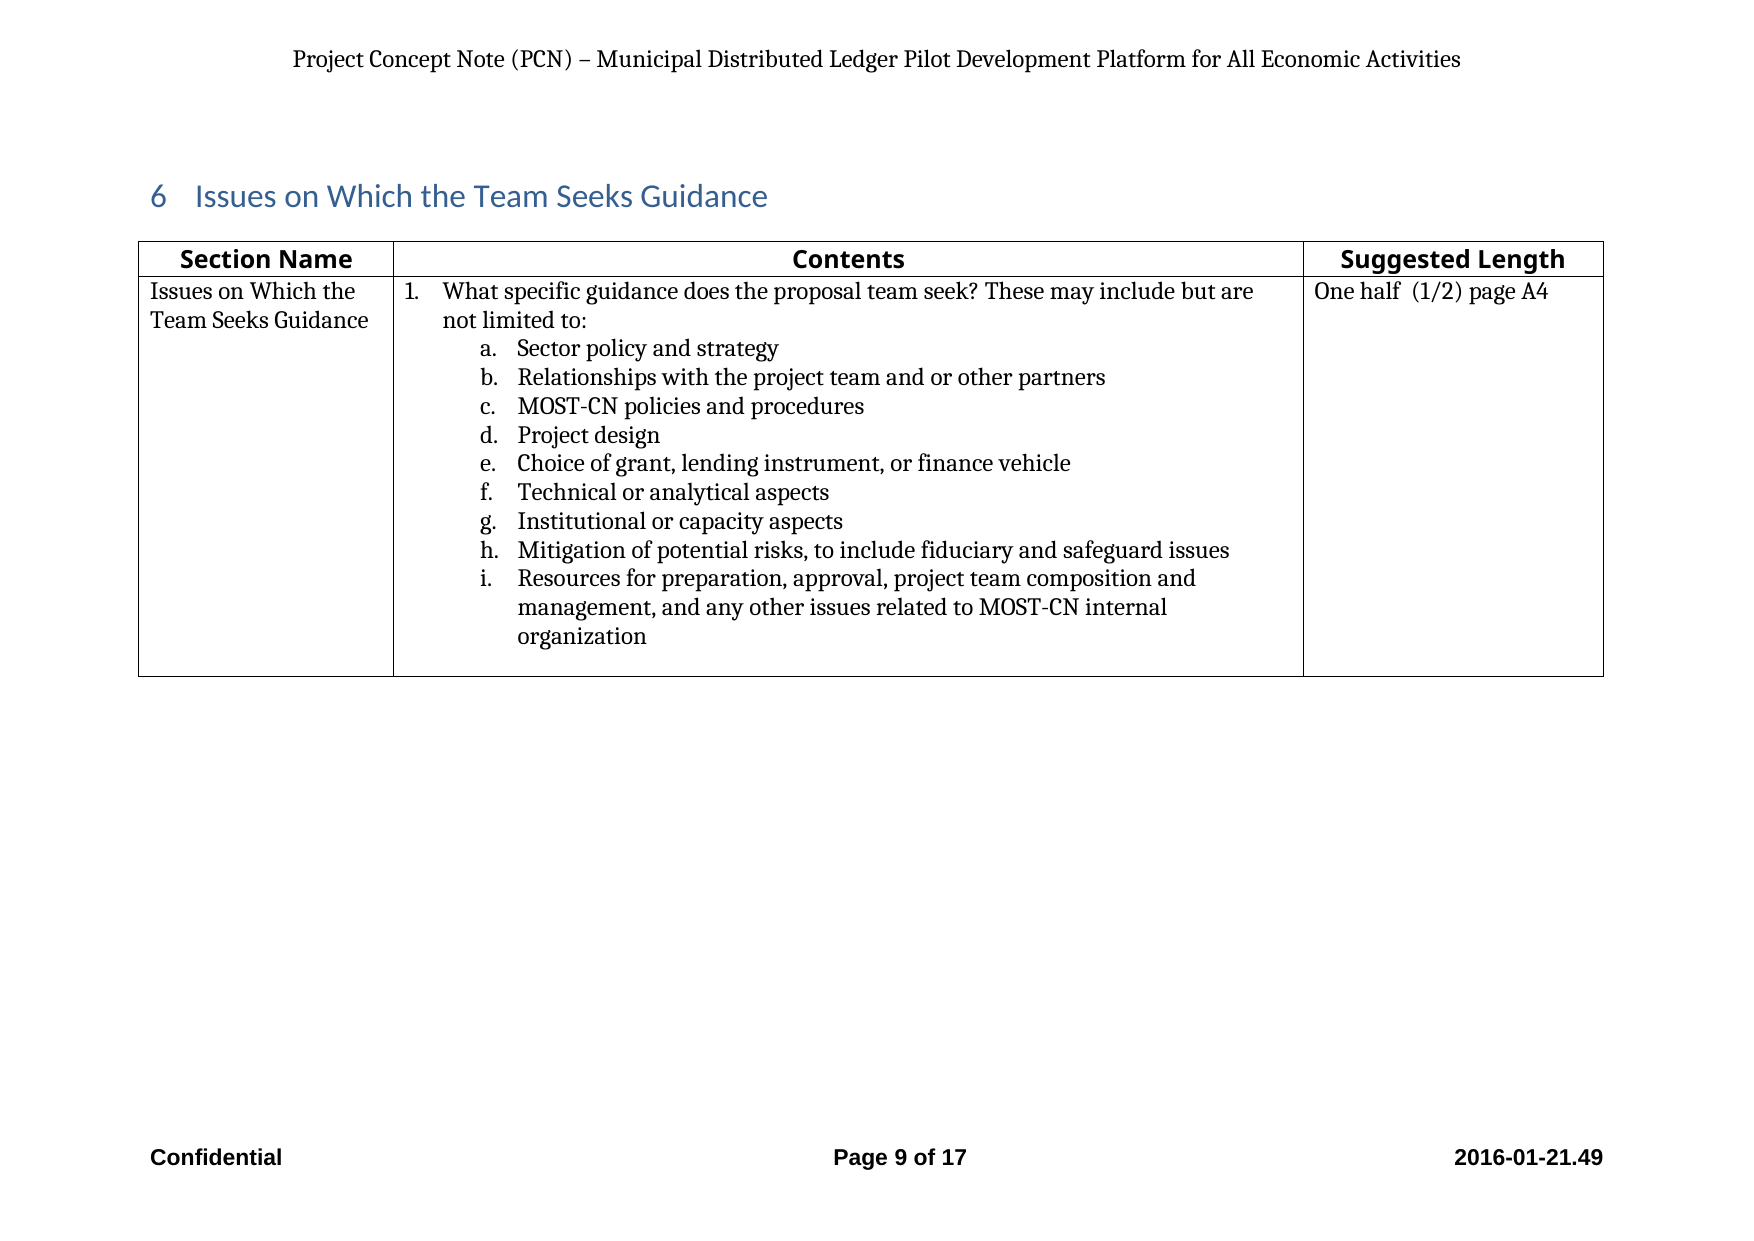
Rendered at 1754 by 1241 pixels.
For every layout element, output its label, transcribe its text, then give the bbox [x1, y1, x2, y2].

subtitle Issues on Which the Team Seeks Guidance [150, 175, 1604, 216]
table_cell One half (1/2) page A4 [1304, 277, 1603, 676]
table_header Contents [394, 242, 1303, 276]
table_cell What specific guidance does the proposal team seek? These may include but are not limited to: Sector policy and strategy Relationships with the project team and or other partners MOST-CN policies and procedures Project design Choice of grant, lending instrument, or finance vehicle Technical or analytical aspects Institutional or capacity aspects Mitigation of potential risks, to include fiduciary and safeguard issues Resources for preparation, approval, project team composition and management, and any other issues related to MOST-CN internal organization [394, 277, 1303, 676]
table_cell Issues on Which the Team Seeks Guidance [139, 277, 393, 676]
table_header Section Name [139, 242, 393, 276]
table_header Suggested Length [1304, 242, 1603, 276]
